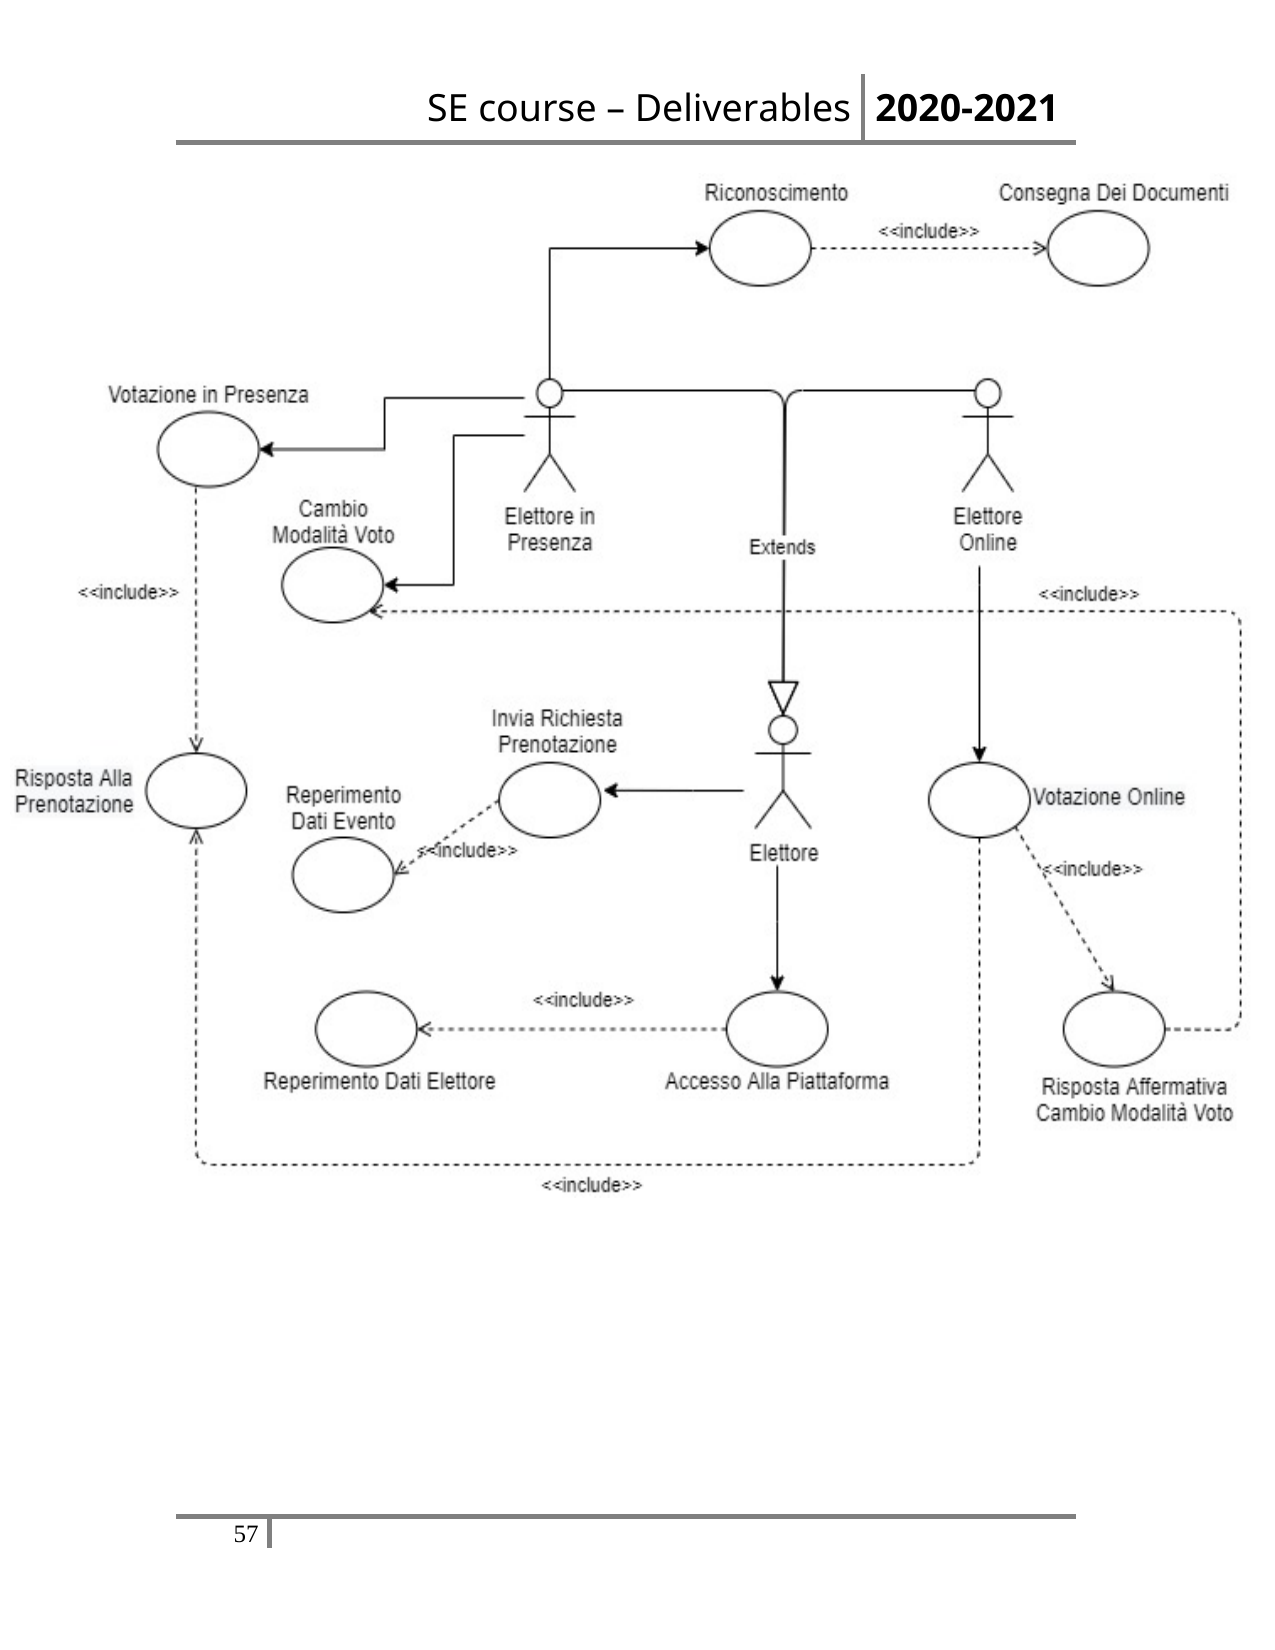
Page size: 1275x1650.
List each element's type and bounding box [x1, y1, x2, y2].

picture [10, 173, 1257, 1198]
